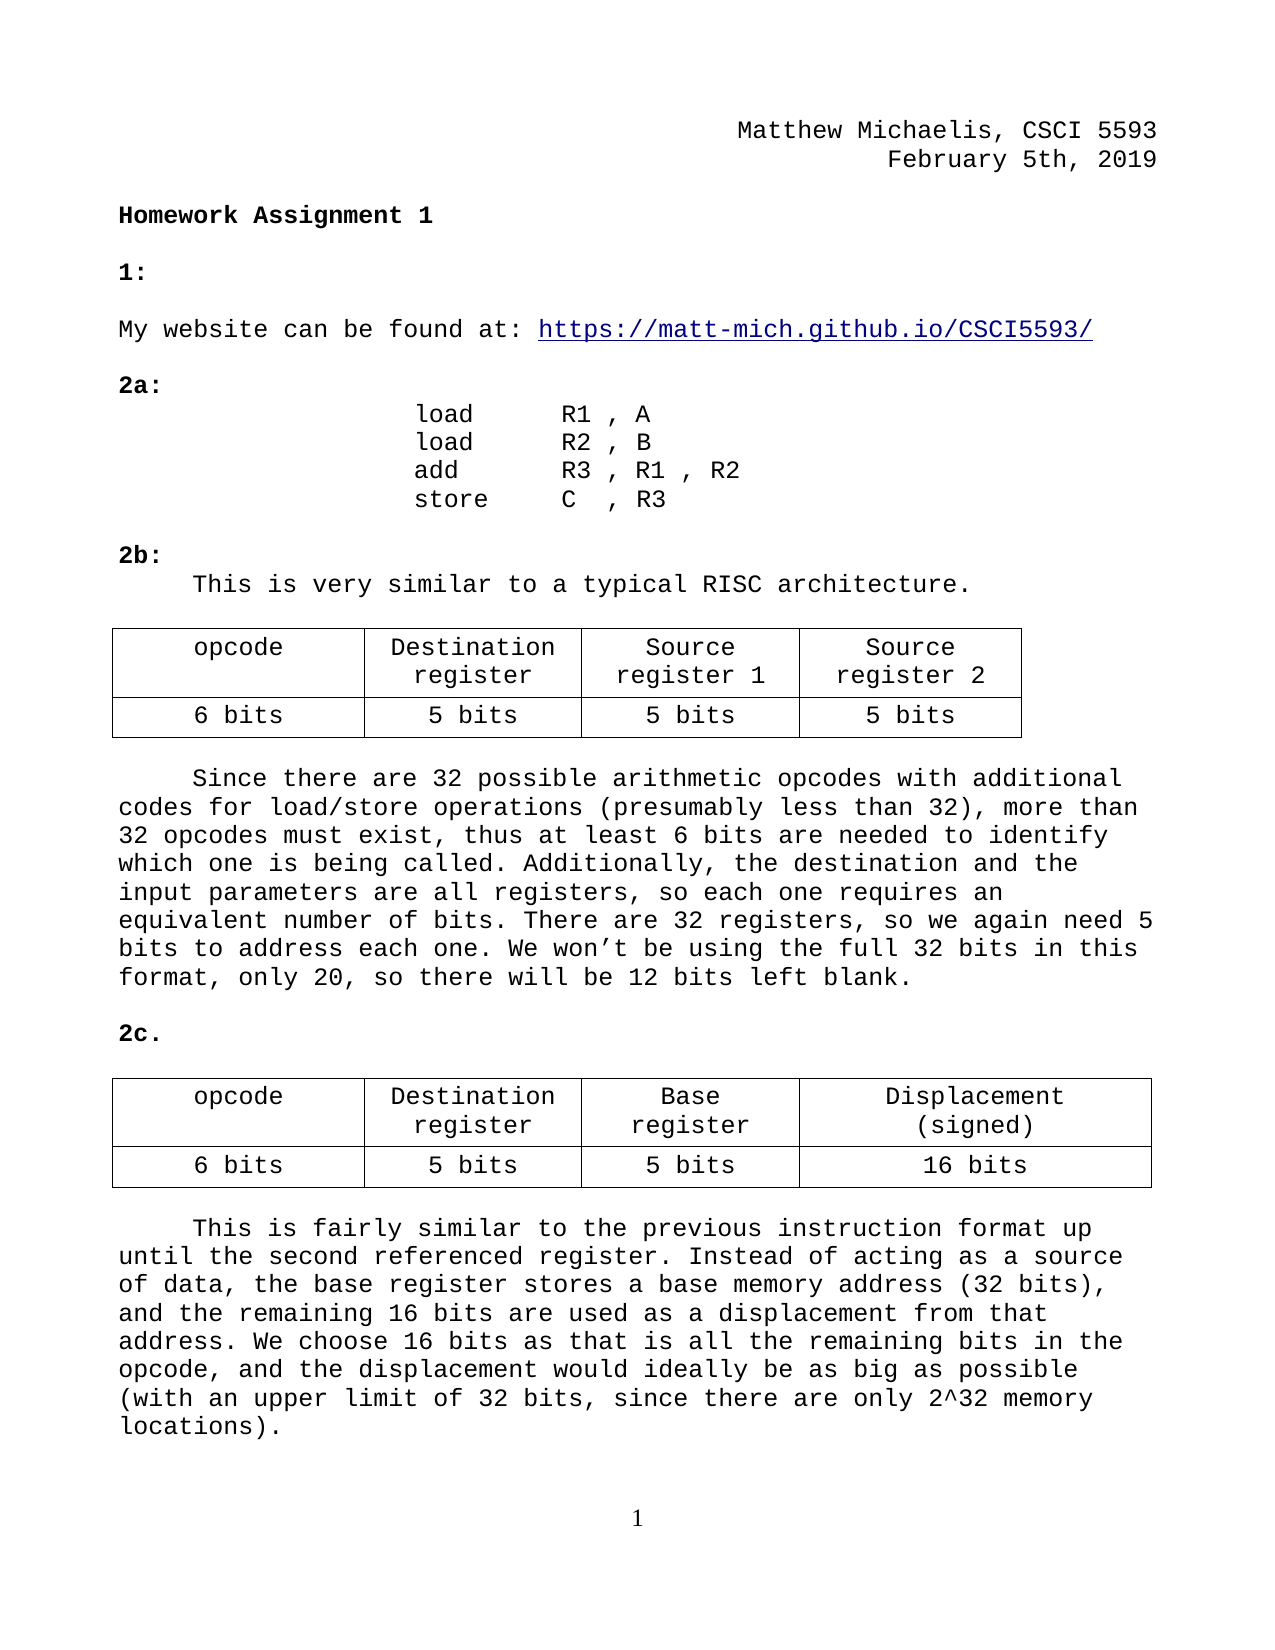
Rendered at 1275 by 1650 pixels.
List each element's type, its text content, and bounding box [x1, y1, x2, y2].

table_cell 5 bits [365, 698, 581, 737]
text load R2 , B [118, 430, 1157, 458]
table_cell 5 bits [582, 698, 799, 737]
text This is fairly similar to the previous instruction format up until the second referenced register. Instead of acting as a source of data, the base register stores a base memory address (32 bits), and the remaining 16 bits are used as a displacement from that address. We choose 16 bits as that is all the remaining bits in the opcode, and the displacement would ideally be as big as possible (with an upper limit of 32 bits, since there are only 2^32 memory locations). [118, 1215, 1157, 1442]
text My website can be found at: https://matt-mich.github.io/CSCI5593/ [118, 316, 1157, 345]
table_cell 16 bits [800, 1147, 1151, 1187]
table_cell 6 bits [113, 1147, 364, 1187]
text 2a: [118, 373, 1157, 401]
table_cell 5 bits [365, 1147, 581, 1187]
text Homework Assignment 1 [118, 203, 1157, 231]
text store C , R3 [118, 486, 1157, 515]
table_header Source register 2 [800, 629, 1021, 697]
table_cell 5 bits [800, 698, 1021, 737]
text 2b: [118, 543, 1157, 571]
table_header Destination register [365, 1079, 581, 1146]
table_cell 6 bits [113, 698, 364, 737]
table_cell 5 bits [582, 1147, 799, 1187]
text February 5th, 2019 [118, 146, 1157, 175]
text Since there are 32 possible arithmetic opcodes with additional codes for load/store operations (presumably less than 32), more than 32 opcodes must exist, thus at least 6 bits are needed to identify which one is being called. Additionally, the destination and the input parameters are all registers, so each one requires an equivalent number of bits. There are 32 registers, so we again need 5 bits to address each one. We won’t be using the full 32 bits in this format, only 20, so there will be 12 bits left blank. [118, 766, 1157, 993]
text This is very similar to a typical RISC architecture. [118, 571, 1157, 600]
table_header Destination register [365, 629, 581, 697]
text 1: [118, 260, 1157, 288]
text add R3 , R1 , R2 [118, 458, 1157, 486]
table_header Source register 1 [582, 629, 799, 697]
table_header opcode [113, 1079, 364, 1146]
text Matthew Michaelis, CSCI 5593 [118, 118, 1157, 146]
table_header opcode [113, 629, 364, 697]
table_header Base register [582, 1079, 799, 1146]
text load R1 , A [118, 401, 1157, 430]
table_header Displacement (signed) [800, 1079, 1151, 1146]
text 2c. [118, 1021, 1157, 1049]
